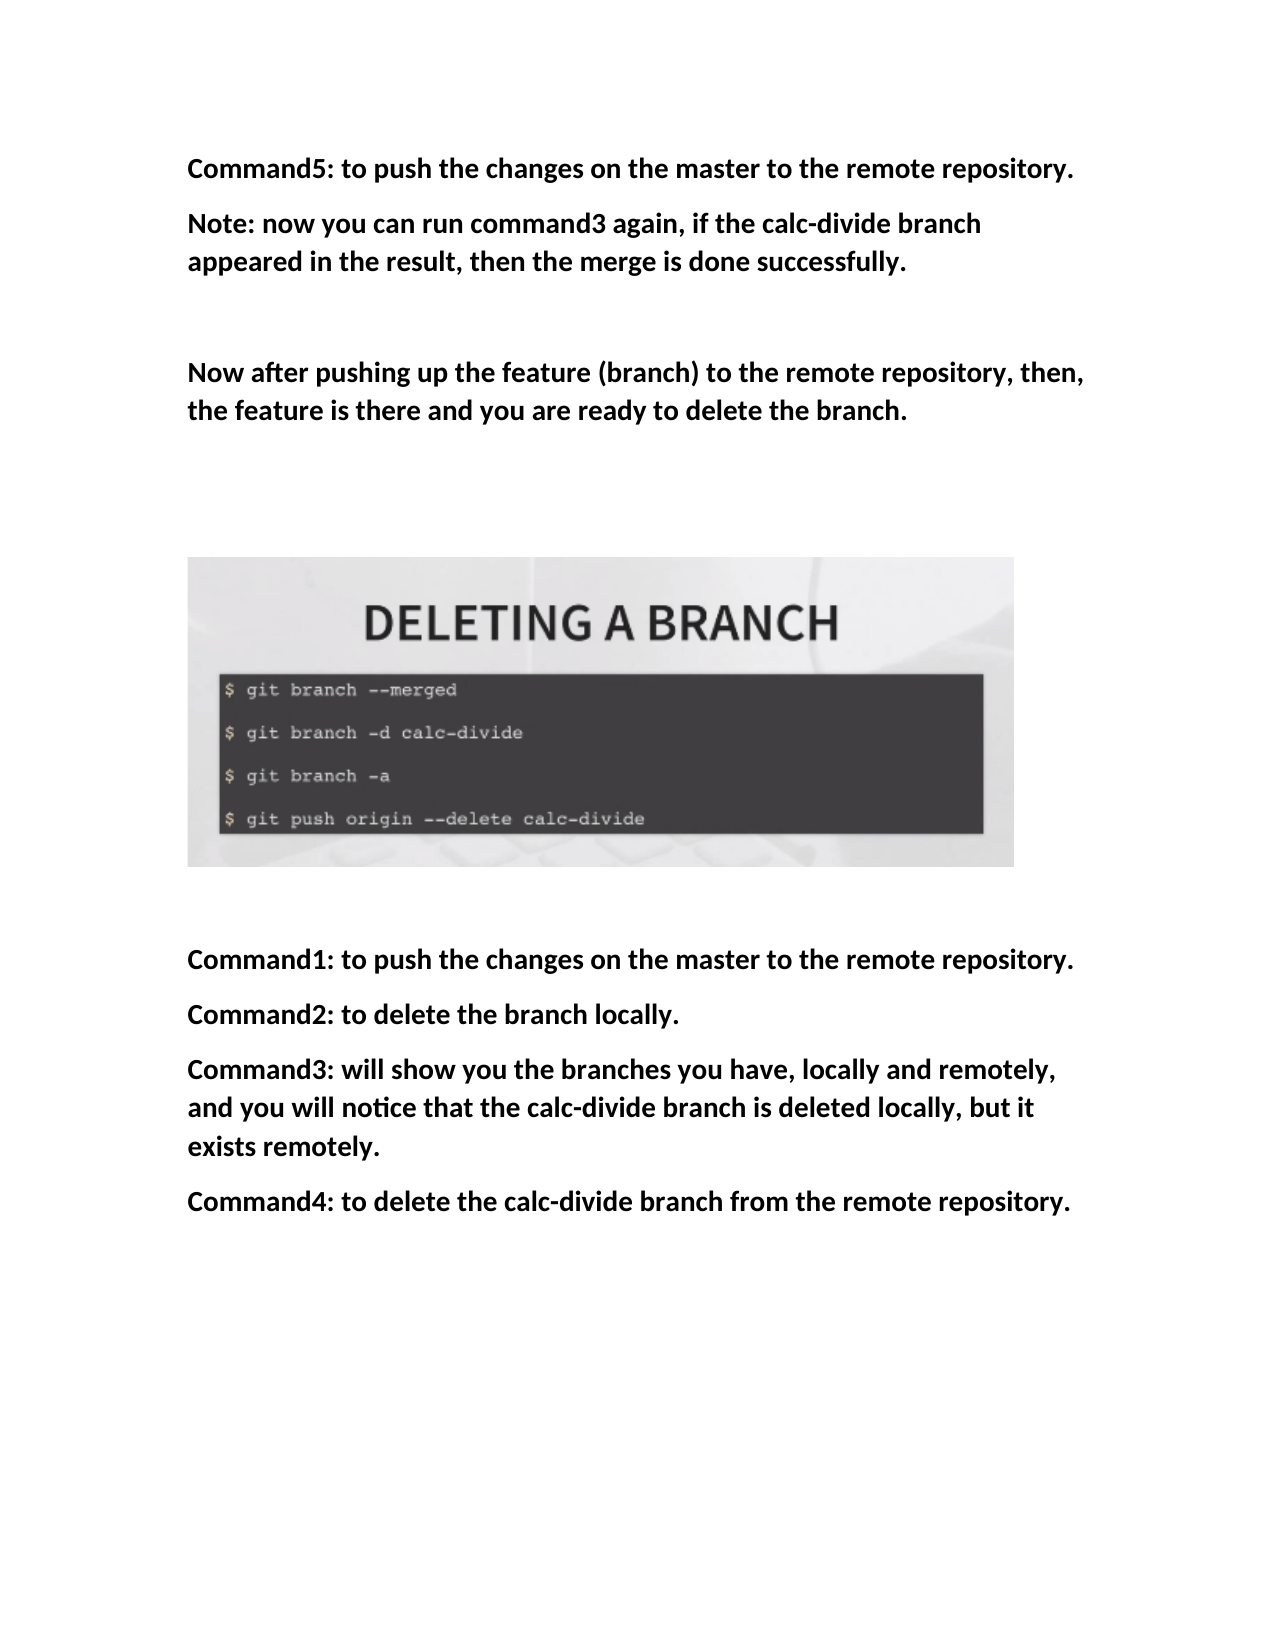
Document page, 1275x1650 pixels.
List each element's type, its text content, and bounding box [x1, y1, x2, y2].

picture [187, 557, 1014, 867]
text Command1: to push the changes on the master to the remote repository. [187, 941, 1087, 976]
text Now after pushing up the feature (branch) to the remote repository, then, the feature is there and you are ready to delete the branch. [187, 354, 1087, 428]
text Command3: will show you the branches you have, locally and remotely, and you will notice that the calc-divide branch is deleted locally, but it exists remotely. [187, 1051, 1087, 1163]
text Command5: to push the changes on the master to the remote repository. [187, 150, 1087, 186]
text Command2: to delete the branch locally. [187, 996, 1087, 1032]
text Note: now you can run command3 again, if the calc-divide branch appeared in the result, then the merge is done successfully. [187, 205, 1087, 279]
text Command4: to delete the calc-divide branch from the remote repository. [187, 1183, 1087, 1219]
